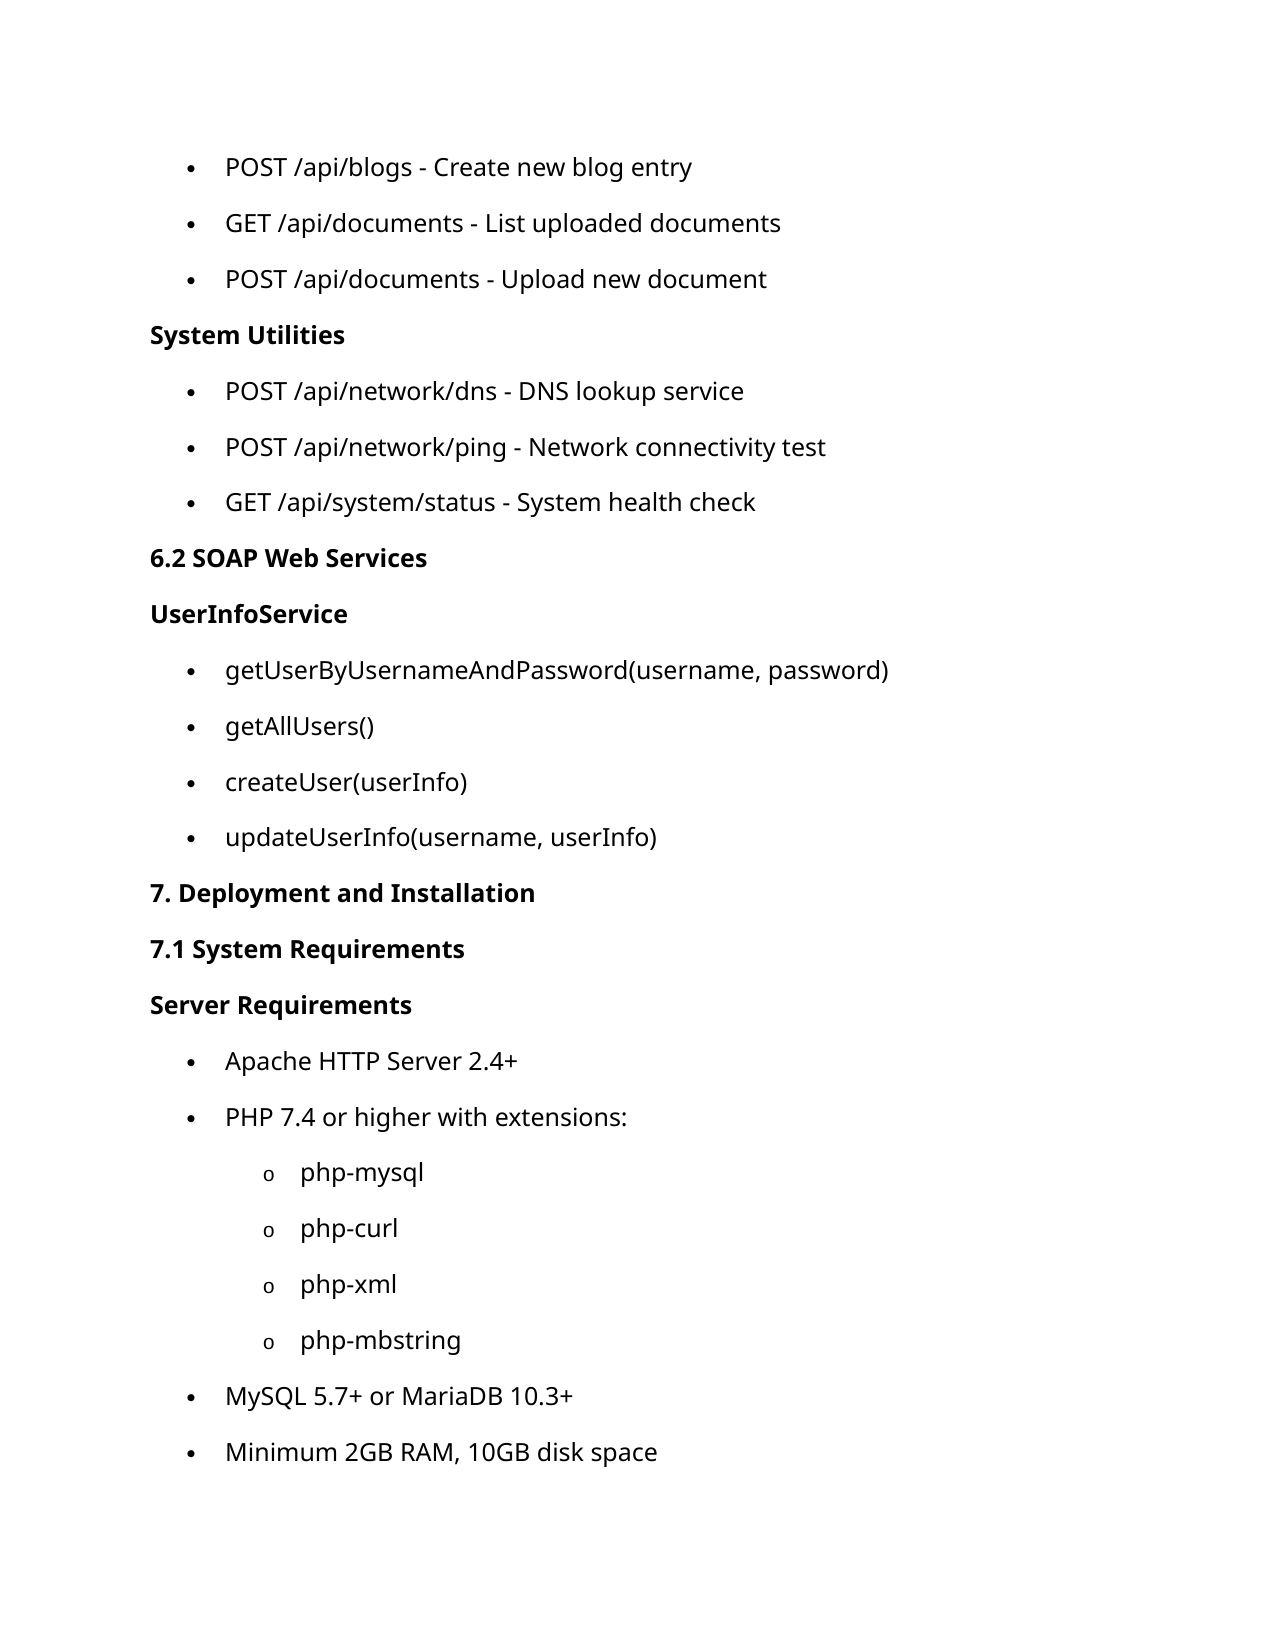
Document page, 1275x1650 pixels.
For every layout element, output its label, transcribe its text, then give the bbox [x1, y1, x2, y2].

list createUser(userInfo) [187, 764, 1125, 798]
list getAllUsers() [187, 708, 1125, 742]
list updateUserInfo(username, userInfo) [187, 820, 1125, 854]
list php-curl [262, 1211, 1125, 1245]
list POST /api/network/dns - DNS lookup service [187, 373, 1125, 407]
list POST /api/blogs - Create new blog entry [187, 150, 1125, 184]
list MySQL 5.7+ or MariaDB 10.3+ [187, 1378, 1125, 1412]
text Server Requirements [150, 987, 1125, 1022]
list php-mbstring [262, 1322, 1125, 1357]
list getUserByUsernameAndPassword(username, password) [187, 652, 1125, 687]
list POST /api/documents - Upload new document [187, 262, 1125, 296]
list GET /api/documents - List uploaded documents [187, 206, 1125, 240]
list php-xml [262, 1267, 1125, 1301]
text 6.2 SOAP Web Services [150, 541, 1125, 575]
list POST /api/network/ping - Network connectivity test [187, 429, 1125, 463]
list php-mysql [262, 1155, 1125, 1189]
text 7.1 System Requirements [150, 932, 1125, 966]
list Apache HTTP Server 2.4+ [187, 1043, 1125, 1077]
list GET /api/system/status - System health check [187, 485, 1125, 519]
list Minimum 2GB RAM, 10GB disk space [187, 1434, 1125, 1468]
list PHP 7.4 or higher with extensions: [187, 1099, 1125, 1133]
text System Utilities [150, 317, 1125, 352]
text UserInfoService [150, 597, 1125, 631]
text 7. Deployment and Installation [150, 876, 1125, 910]
